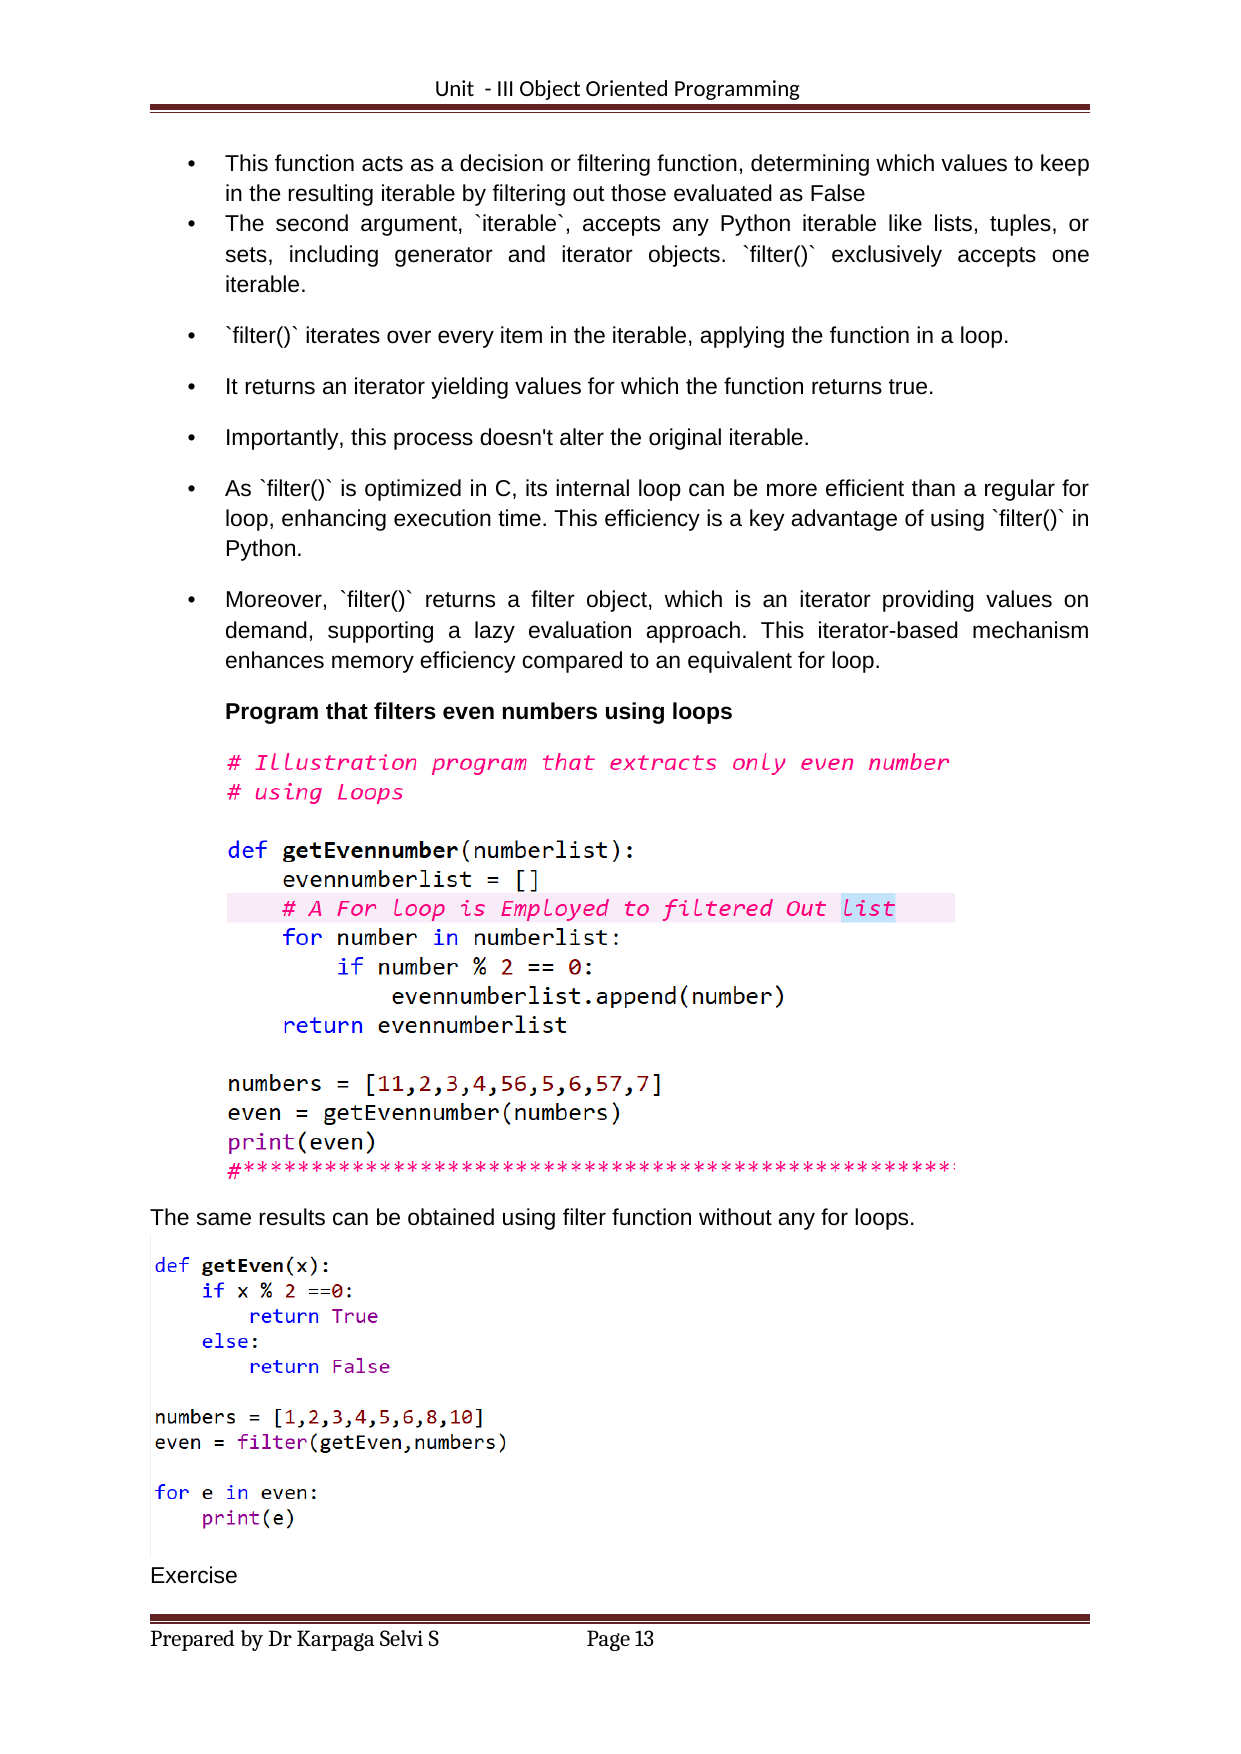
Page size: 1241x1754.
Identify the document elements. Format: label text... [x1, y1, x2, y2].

list `filter()` iterates over every item in the iterable, applying the function in a loop. [187, 322, 1090, 348]
list It returns an iterator yielding values for which the function returns true. [187, 373, 1090, 399]
picture [225, 748, 955, 1180]
list Moreover, `filter()` returns a filter object, which is an iterator providing values on demand, supporting a lazy evaluation approach. This iterator-based mechanism enhances memory efficiency compared to an equivalent for loop. [187, 586, 1090, 673]
text The same results can be obtained using filter function without any for loops. [150, 1204, 1090, 1231]
picture [150, 1234, 560, 1558]
list As `filter()` is optimized in C, its internal loop can be more efficient than a regular for loop, enhancing execution time. This efficiency is a key advantage of using `filter()` in Python. [187, 475, 1090, 562]
list Importantly, this process doesn't alter the original iterable. [187, 424, 1090, 450]
text Exercise [150, 1562, 1090, 1588]
text Program that filters even numbers using loops [225, 698, 1090, 724]
list This function acts as a decision or filtering function, determining which values to keep in the resulting iterable by filtering out those evaluated as False [187, 150, 1090, 207]
list The second argument, `iterable`, accepts any Python iterable like lists, tuples, or sets, including generator and iterator objects. `filter()` exclusively accepts one iterable. [187, 210, 1090, 297]
